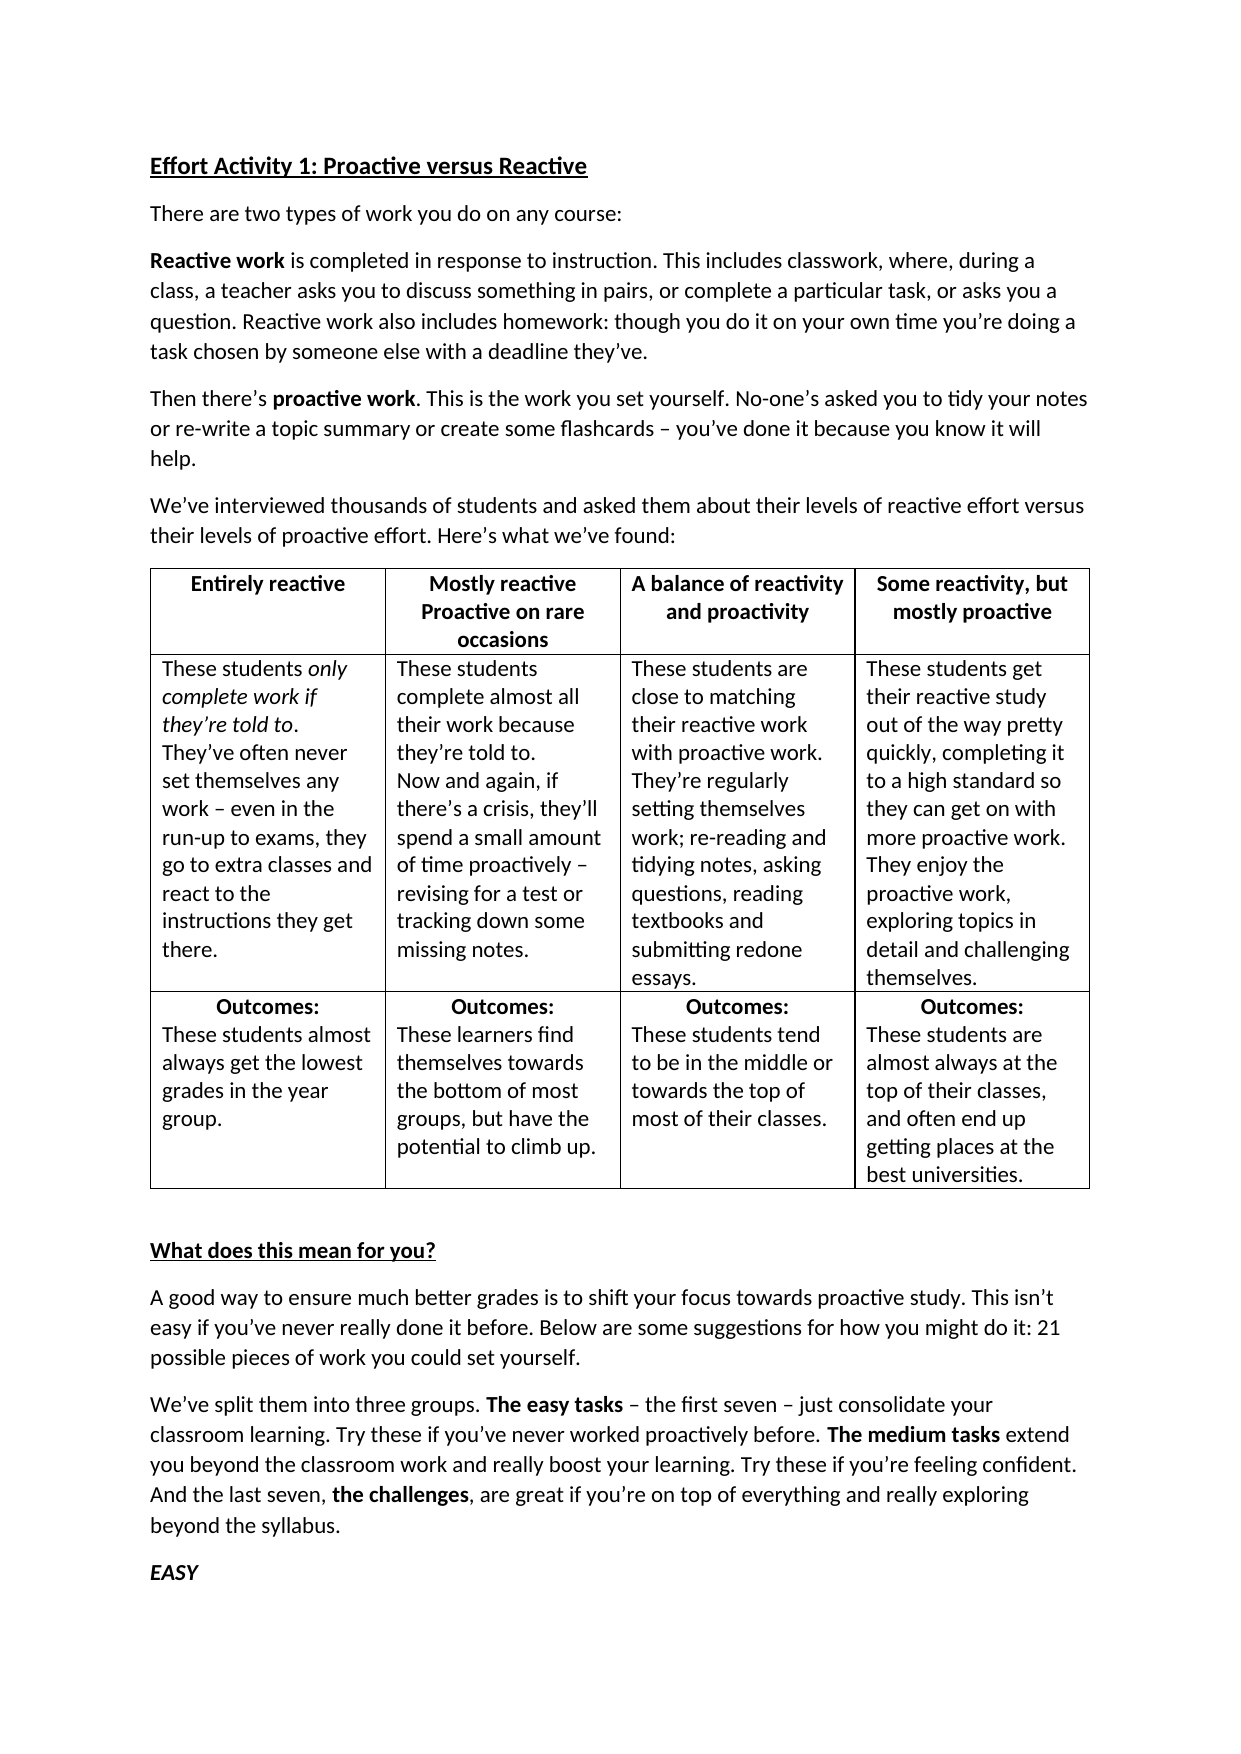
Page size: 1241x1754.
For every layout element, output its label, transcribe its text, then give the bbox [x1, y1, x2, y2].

text Reactive work is completed in response to instruction. This includes classwork, where, during a class, a teacher asks you to discuss something in pairs, or complete a particular task, or asks you a question. Reactive work also includes homework: though you do it on your own time you’re doing a task chosen by someone else with a deadline they’ve. [150, 246, 1090, 365]
text We’ve interviewed thousands of students and asked them about their levels of reactive effort versus their levels of proactive effort. Here’s what we’ve found: [150, 491, 1090, 549]
text Then there’s proactive work. This is the work you set yourself. No-one’s asked you to tidy your notes or re-write a topic summary or create some flashcards – you’ve done it because you know it will help. [150, 384, 1090, 472]
text What does this mean for you? [150, 1236, 1090, 1264]
table_header A balance of reactivity and proactivity [621, 569, 854, 653]
table_cell Outcomes: These students are almost always at the top of their classes, and often end up getting places at the best universities. [856, 992, 1089, 1188]
table_cell Outcomes: These students almost always get the lowest grades in the year group. [151, 992, 385, 1188]
table_cell These students are close to matching their reactive work with proactive work. They’re regularly setting themselves work; re-reading and tidying notes, asking questions, reading textbooks and submitting redone essays. [621, 655, 854, 991]
table_cell These students only complete work if they’re told to. They’ve often never set themselves any work – even in the run-up to exams, they go to extra classes and react to the instructions they get there. [151, 655, 385, 991]
table_cell These students complete almost all their work because they’re told to. Now and again, if there’s a crisis, they’ll spend a small amount of time proactively – revising for a test or tracking down some missing notes. [386, 655, 620, 991]
text Effort Activity 1: Proactive versus Reactive [150, 150, 1090, 181]
table_cell Outcomes: These learners find themselves towards the bottom of most groups, but have the potential to climb up. [386, 992, 620, 1188]
text We’ve split them into three groups. The easy tasks – the first seven – just consolidate your classroom learning. Try these if you’ve never worked proactively before. The medium tasks extend you beyond the classroom work and really boost your learning. Try these if you’re feeling confident. And the last seven, the challenges, are great if you’re on top of everything and really exploring beyond the syllabus. [150, 1390, 1090, 1539]
table_cell Outcomes: These students tend to be in the middle or towards the top of most of their classes. [621, 992, 854, 1188]
table_cell These students get their reactive study out of the way pretty quickly, completing it to a high standard so they can get on with more proactive work. They enjoy the proactive work, exploring topics in detail and challenging themselves. [856, 655, 1089, 991]
table_header Mostly reactive Proactive on rare occasions [386, 569, 620, 653]
text There are two types of work you do on any course: [150, 199, 1090, 228]
table_header Some reactivity, but mostly proactive [856, 569, 1089, 653]
text A good way to ensure much better grades is to shift your focus towards proactive study. This isn’t easy if you’ve never really done it before. Below are some suggestions for how you might do it: 21 possible pieces of work you could set yourself. [150, 1283, 1090, 1371]
text EASY [150, 1558, 1090, 1586]
table_header Entirely reactive [151, 569, 385, 653]
